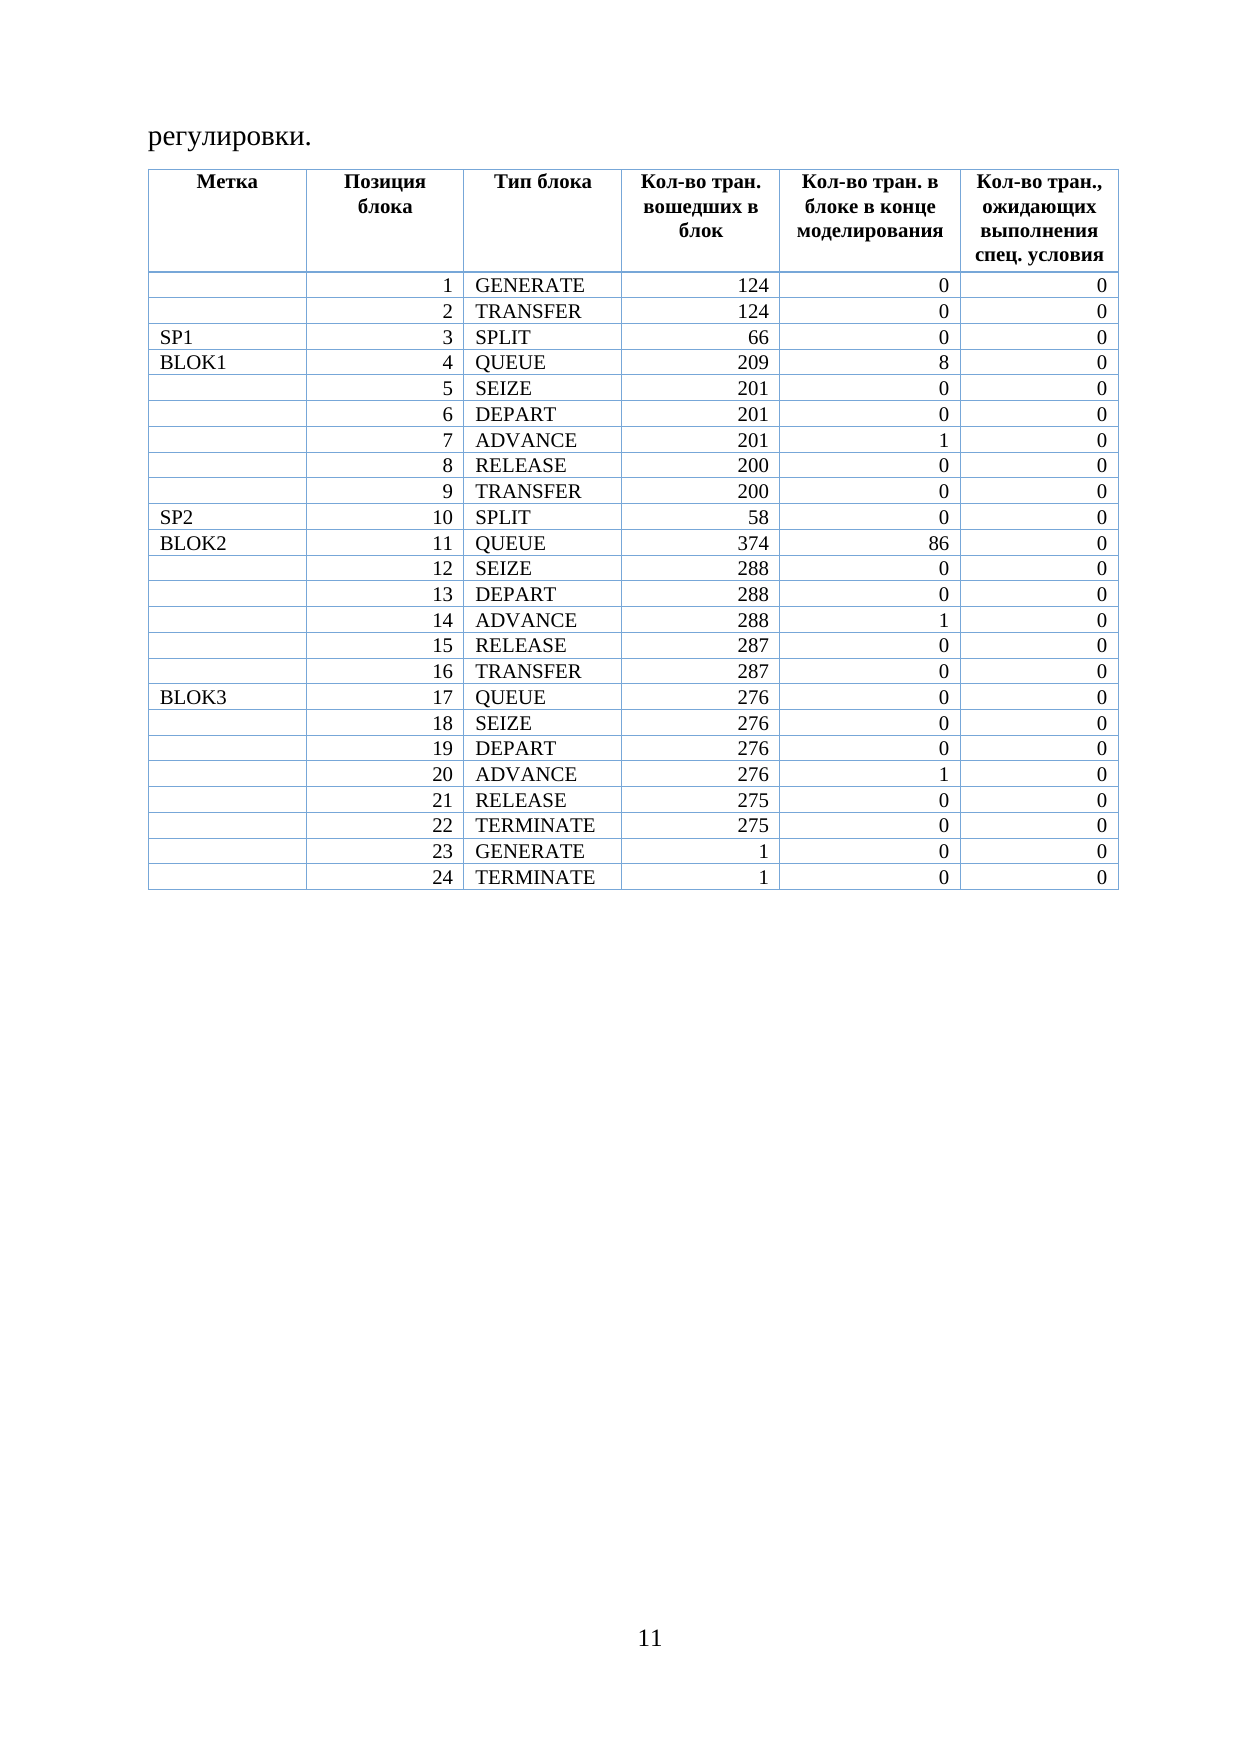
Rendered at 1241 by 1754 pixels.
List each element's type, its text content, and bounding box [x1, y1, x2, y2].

table_cell [149, 787, 306, 812]
table_cell SPLIT [464, 504, 621, 529]
table_cell [149, 298, 306, 323]
table_cell 288 [622, 607, 779, 632]
table_cell 0 [961, 839, 1118, 863]
table_cell 0 [780, 401, 960, 426]
table_cell 0 [780, 556, 960, 580]
table_cell 17 [307, 684, 463, 709]
table_cell 13 [307, 581, 463, 606]
table_cell TRANSFER [464, 478, 621, 503]
table_cell DEPART [464, 401, 621, 426]
table_cell RELEASE [464, 787, 621, 812]
table_cell 58 [622, 504, 779, 529]
table_cell 4 [307, 350, 463, 374]
table_cell 0 [780, 273, 960, 297]
table_cell 0 [961, 375, 1118, 400]
table_header Кол-во тран., ожидающих выполнения спец. условия [961, 170, 1118, 271]
table_cell 0 [780, 813, 960, 837]
table_cell RELEASE [464, 453, 621, 477]
table_cell 0 [780, 324, 960, 349]
table_cell 18 [307, 710, 463, 734]
table_cell 0 [961, 864, 1118, 889]
table_header Кол-во тран. в блоке в конце моделирования [780, 170, 960, 271]
table_cell 0 [780, 839, 960, 863]
table_cell [149, 761, 306, 786]
table_cell BLOK1 [149, 350, 306, 374]
table_cell 288 [622, 581, 779, 606]
table_cell 276 [622, 684, 779, 709]
table_cell [149, 273, 306, 297]
table_cell 0 [961, 607, 1118, 632]
table_header Метка [149, 170, 306, 271]
table_cell [149, 839, 306, 863]
table_cell 1 [780, 761, 960, 786]
table_cell DEPART [464, 581, 621, 606]
table_cell 201 [622, 427, 779, 452]
table_cell BLOK3 [149, 684, 306, 709]
table_cell 0 [780, 453, 960, 477]
table_cell 22 [307, 813, 463, 837]
table_cell 6 [307, 401, 463, 426]
table_cell 19 [307, 736, 463, 760]
table_cell QUEUE [464, 530, 621, 554]
table_cell [149, 633, 306, 657]
table_cell 0 [961, 401, 1118, 426]
table_cell 200 [622, 478, 779, 503]
table_cell [149, 813, 306, 837]
table_cell 0 [961, 273, 1118, 297]
table_cell [149, 401, 306, 426]
table_cell 14 [307, 607, 463, 632]
table_cell 276 [622, 710, 779, 734]
table_cell 0 [961, 427, 1118, 452]
table_cell 0 [780, 787, 960, 812]
table_cell [149, 556, 306, 580]
table_cell [149, 453, 306, 477]
table_cell 66 [622, 324, 779, 349]
table_cell GENERATE [464, 839, 621, 863]
table_cell 209 [622, 350, 779, 374]
table_cell 10 [307, 504, 463, 529]
table_cell [149, 375, 306, 400]
table_cell 124 [622, 273, 779, 297]
table_cell 0 [961, 324, 1118, 349]
table_cell 0 [780, 375, 960, 400]
table_cell 3 [307, 324, 463, 349]
table_cell [149, 736, 306, 760]
table_header Позиция блока [307, 170, 463, 271]
table_cell 201 [622, 375, 779, 400]
table_cell ADVANCE [464, 761, 621, 786]
table_cell SP2 [149, 504, 306, 529]
table_cell 0 [961, 350, 1118, 374]
table_cell [149, 607, 306, 632]
table_cell 24 [307, 864, 463, 889]
table_cell 0 [780, 581, 960, 606]
table_cell 0 [961, 530, 1118, 554]
table_cell 0 [961, 504, 1118, 529]
table_cell 0 [961, 710, 1118, 734]
table_cell 2 [307, 298, 463, 323]
table_cell 0 [780, 684, 960, 709]
table_cell 1 [622, 864, 779, 889]
table_cell SP1 [149, 324, 306, 349]
table_cell 21 [307, 787, 463, 812]
table_cell SEIZE [464, 710, 621, 734]
table_cell 275 [622, 813, 779, 837]
table_cell GENERATE [464, 273, 621, 297]
table_cell 8 [780, 350, 960, 374]
table_cell ADVANCE [464, 427, 621, 452]
table_cell QUEUE [464, 684, 621, 709]
table_cell 86 [780, 530, 960, 554]
table_cell QUEUE [464, 350, 621, 374]
table_cell 0 [780, 710, 960, 734]
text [148, 118, 1152, 152]
table_cell TERMINATE [464, 864, 621, 889]
table_cell [149, 478, 306, 503]
table_cell 0 [961, 453, 1118, 477]
table_cell 0 [780, 864, 960, 889]
table_cell RELEASE [464, 633, 621, 657]
table_cell 0 [780, 504, 960, 529]
table_cell 276 [622, 736, 779, 760]
table_cell 0 [780, 478, 960, 503]
table_header Тип блока [464, 170, 621, 271]
table_cell 20 [307, 761, 463, 786]
table_cell 16 [307, 659, 463, 683]
table_cell 15 [307, 633, 463, 657]
table_cell 1 [780, 607, 960, 632]
table_cell TERMINATE [464, 813, 621, 837]
table_cell [149, 710, 306, 734]
table_cell 374 [622, 530, 779, 554]
table_cell [149, 427, 306, 452]
table_cell 201 [622, 401, 779, 426]
table_cell 0 [961, 633, 1118, 657]
table_cell 0 [961, 556, 1118, 580]
table_cell 12 [307, 556, 463, 580]
table_cell 0 [961, 787, 1118, 812]
table_cell 5 [307, 375, 463, 400]
table_cell 1 [307, 273, 463, 297]
table_cell SEIZE [464, 375, 621, 400]
table_cell 0 [961, 761, 1118, 786]
table_cell TRANSFER [464, 298, 621, 323]
table_cell [149, 659, 306, 683]
table_cell 11 [307, 530, 463, 554]
table_cell 0 [961, 659, 1118, 683]
table_cell 0 [961, 813, 1118, 837]
table_cell ADVANCE [464, 607, 621, 632]
table_cell TRANSFER [464, 659, 621, 683]
table_cell [149, 581, 306, 606]
table_cell 0 [780, 736, 960, 760]
table_cell 9 [307, 478, 463, 503]
table_cell 124 [622, 298, 779, 323]
table_cell 0 [780, 659, 960, 683]
table_cell 1 [622, 839, 779, 863]
table_header Кол-во тран. вошедших в блок [622, 170, 779, 271]
table_cell 200 [622, 453, 779, 477]
table_cell [149, 864, 306, 889]
table_cell 0 [961, 298, 1118, 323]
table_cell 287 [622, 659, 779, 683]
table_cell SEIZE [464, 556, 621, 580]
table_cell 0 [961, 736, 1118, 760]
table_cell 275 [622, 787, 779, 812]
table_cell 1 [780, 427, 960, 452]
table_cell 7 [307, 427, 463, 452]
table_cell 287 [622, 633, 779, 657]
table_cell 0 [961, 581, 1118, 606]
table_cell BLOK2 [149, 530, 306, 554]
table_cell 0 [961, 684, 1118, 709]
table_cell 23 [307, 839, 463, 863]
table_cell DEPART [464, 736, 621, 760]
table_cell 0 [780, 298, 960, 323]
table_cell SPLIT [464, 324, 621, 349]
table_cell 0 [780, 633, 960, 657]
table_cell 276 [622, 761, 779, 786]
table_cell 0 [961, 478, 1118, 503]
table_cell 8 [307, 453, 463, 477]
table_cell 288 [622, 556, 779, 580]
